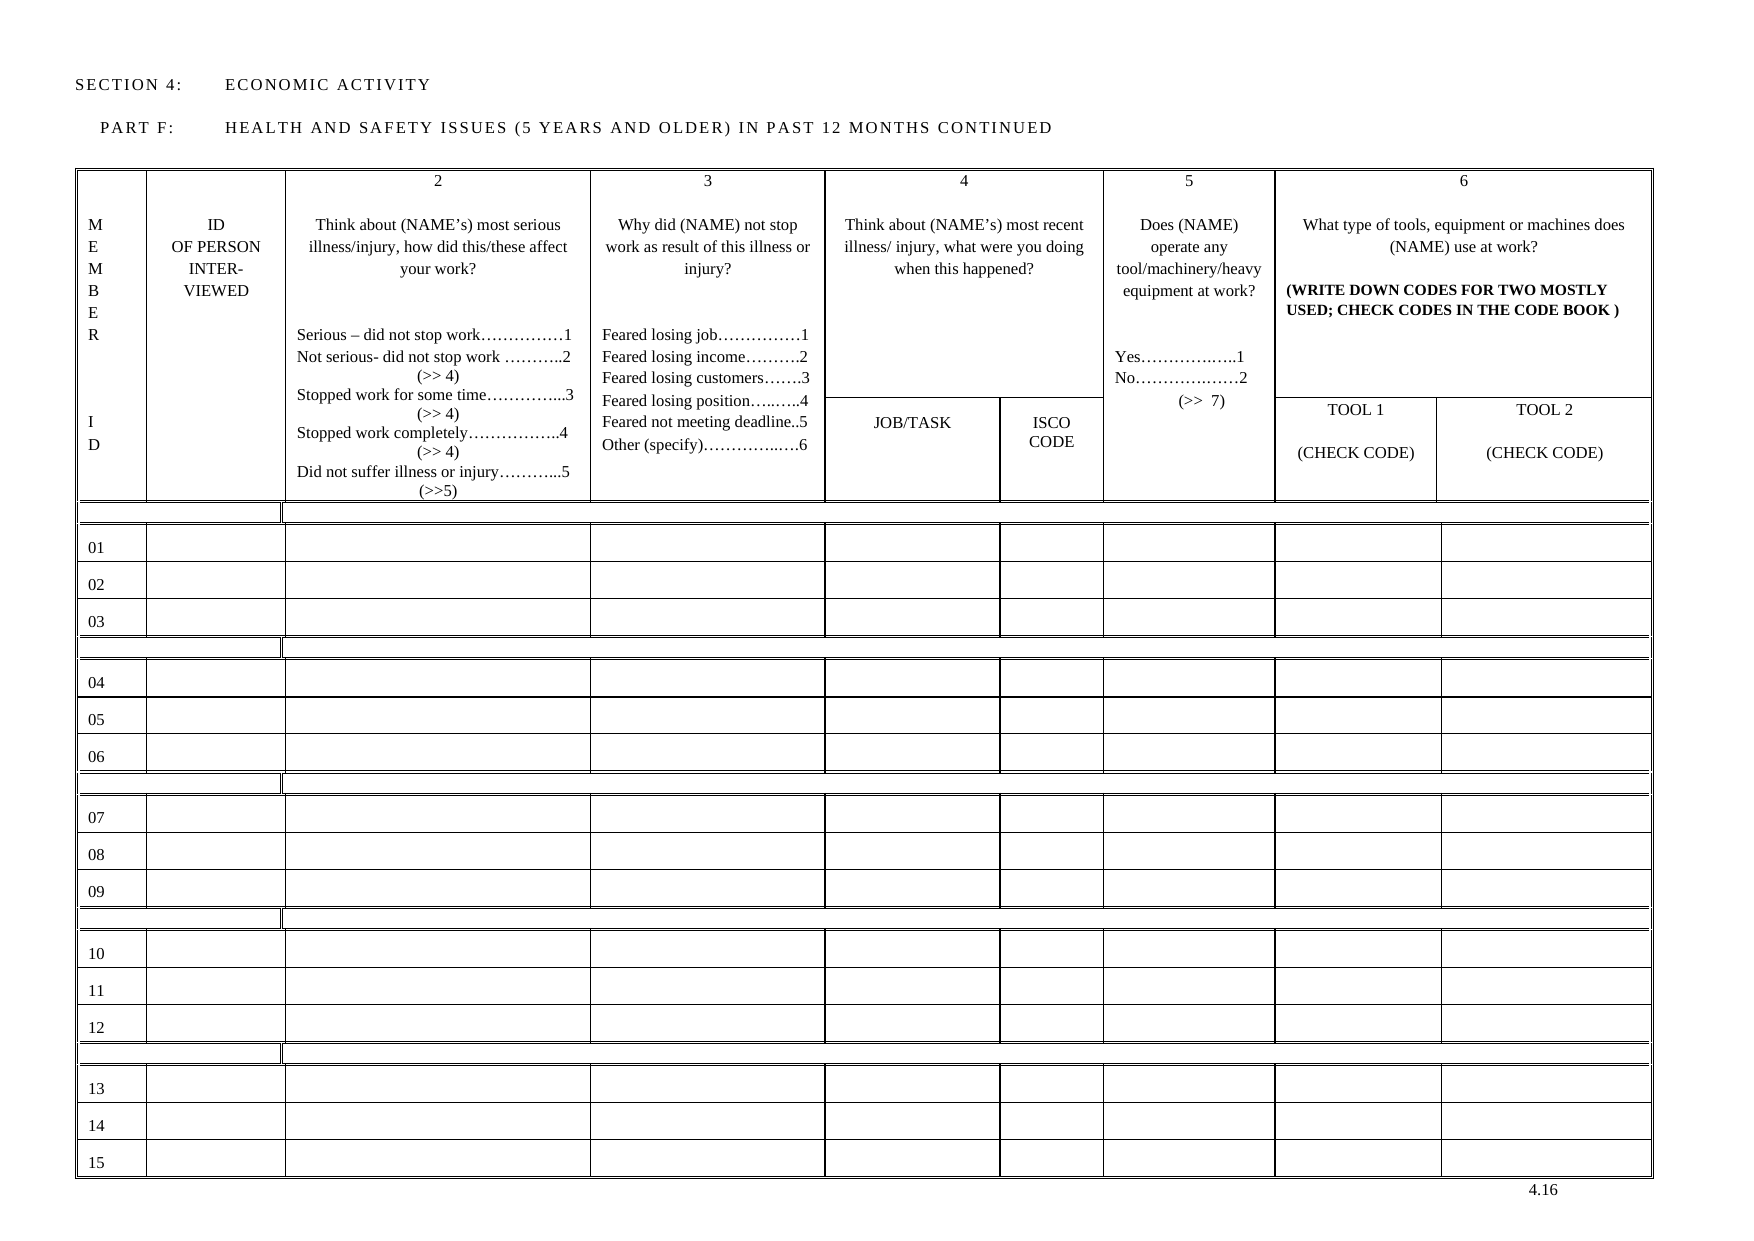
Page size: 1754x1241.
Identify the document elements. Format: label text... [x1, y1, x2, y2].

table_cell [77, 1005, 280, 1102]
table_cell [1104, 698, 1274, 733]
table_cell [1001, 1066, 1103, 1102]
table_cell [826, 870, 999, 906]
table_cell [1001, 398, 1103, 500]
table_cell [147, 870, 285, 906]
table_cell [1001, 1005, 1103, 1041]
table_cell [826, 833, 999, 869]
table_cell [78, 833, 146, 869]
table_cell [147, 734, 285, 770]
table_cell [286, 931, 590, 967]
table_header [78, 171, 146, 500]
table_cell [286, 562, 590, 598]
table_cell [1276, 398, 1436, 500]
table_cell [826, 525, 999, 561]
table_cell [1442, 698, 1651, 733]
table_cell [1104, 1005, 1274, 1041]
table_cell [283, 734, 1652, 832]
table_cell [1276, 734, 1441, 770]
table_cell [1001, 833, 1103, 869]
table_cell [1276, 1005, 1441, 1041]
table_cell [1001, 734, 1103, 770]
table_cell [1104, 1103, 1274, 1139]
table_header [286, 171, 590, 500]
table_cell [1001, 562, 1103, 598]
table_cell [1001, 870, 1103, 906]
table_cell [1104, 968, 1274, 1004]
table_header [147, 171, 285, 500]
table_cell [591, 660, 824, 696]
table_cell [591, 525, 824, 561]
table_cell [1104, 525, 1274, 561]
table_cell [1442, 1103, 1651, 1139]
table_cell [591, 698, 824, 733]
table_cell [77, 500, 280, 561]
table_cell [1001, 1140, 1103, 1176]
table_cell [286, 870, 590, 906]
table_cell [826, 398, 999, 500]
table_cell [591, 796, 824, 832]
text 4.16 [1350, 1179, 1661, 1198]
text SECTION 4: ECONOMIC ACTIVITY [75, 75, 1661, 94]
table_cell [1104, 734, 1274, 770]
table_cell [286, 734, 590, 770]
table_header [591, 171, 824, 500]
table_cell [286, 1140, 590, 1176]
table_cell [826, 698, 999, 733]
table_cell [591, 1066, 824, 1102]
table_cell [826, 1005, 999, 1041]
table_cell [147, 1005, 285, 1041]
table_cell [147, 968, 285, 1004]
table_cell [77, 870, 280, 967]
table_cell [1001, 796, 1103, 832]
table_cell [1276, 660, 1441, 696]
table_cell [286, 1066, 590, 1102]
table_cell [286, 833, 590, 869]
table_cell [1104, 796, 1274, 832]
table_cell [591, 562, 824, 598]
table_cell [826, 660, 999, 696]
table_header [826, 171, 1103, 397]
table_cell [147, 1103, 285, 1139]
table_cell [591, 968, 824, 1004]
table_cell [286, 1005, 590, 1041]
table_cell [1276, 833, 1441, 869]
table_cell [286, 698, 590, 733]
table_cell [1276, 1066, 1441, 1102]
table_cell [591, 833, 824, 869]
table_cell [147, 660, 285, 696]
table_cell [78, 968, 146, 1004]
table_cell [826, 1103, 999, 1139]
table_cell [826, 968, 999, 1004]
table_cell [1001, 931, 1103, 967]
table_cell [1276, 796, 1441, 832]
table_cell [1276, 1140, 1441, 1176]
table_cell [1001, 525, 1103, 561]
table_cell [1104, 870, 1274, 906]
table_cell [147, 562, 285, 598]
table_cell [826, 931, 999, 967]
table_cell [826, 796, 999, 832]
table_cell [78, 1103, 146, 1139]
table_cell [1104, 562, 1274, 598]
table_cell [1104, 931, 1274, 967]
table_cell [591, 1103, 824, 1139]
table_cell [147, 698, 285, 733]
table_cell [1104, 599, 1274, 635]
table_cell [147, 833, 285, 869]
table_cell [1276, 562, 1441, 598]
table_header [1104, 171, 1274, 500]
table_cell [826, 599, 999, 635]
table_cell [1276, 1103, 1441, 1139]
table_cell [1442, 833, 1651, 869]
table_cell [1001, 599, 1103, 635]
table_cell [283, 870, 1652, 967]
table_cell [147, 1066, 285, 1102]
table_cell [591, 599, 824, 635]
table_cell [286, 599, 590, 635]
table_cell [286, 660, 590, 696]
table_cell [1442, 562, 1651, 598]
text PART F: HEALTH AND SAFETY ISSUES (5 YEARS AND OLDER) IN PAST 12 MONTHS CONTINUED [75, 118, 1661, 137]
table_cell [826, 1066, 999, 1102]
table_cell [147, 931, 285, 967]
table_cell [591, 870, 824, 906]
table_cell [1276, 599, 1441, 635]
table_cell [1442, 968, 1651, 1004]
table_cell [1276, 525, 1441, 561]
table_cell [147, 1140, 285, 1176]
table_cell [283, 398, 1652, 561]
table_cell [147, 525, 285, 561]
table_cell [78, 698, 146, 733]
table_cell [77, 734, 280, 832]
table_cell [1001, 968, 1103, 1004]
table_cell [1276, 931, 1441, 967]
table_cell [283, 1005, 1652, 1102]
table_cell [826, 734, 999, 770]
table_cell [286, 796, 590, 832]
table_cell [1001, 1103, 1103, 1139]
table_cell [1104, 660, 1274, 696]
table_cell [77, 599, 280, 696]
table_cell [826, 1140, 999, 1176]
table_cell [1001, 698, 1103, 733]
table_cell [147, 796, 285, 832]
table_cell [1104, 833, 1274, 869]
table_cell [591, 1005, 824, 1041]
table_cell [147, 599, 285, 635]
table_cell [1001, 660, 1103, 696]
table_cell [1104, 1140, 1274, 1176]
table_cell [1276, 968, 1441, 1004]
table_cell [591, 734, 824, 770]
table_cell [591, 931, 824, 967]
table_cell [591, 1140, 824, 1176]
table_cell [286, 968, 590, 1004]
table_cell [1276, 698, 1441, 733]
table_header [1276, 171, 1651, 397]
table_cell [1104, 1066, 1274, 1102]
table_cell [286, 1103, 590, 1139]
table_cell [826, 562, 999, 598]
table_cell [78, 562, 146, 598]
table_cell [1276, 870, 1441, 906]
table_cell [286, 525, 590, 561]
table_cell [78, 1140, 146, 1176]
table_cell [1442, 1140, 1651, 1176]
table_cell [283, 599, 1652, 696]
